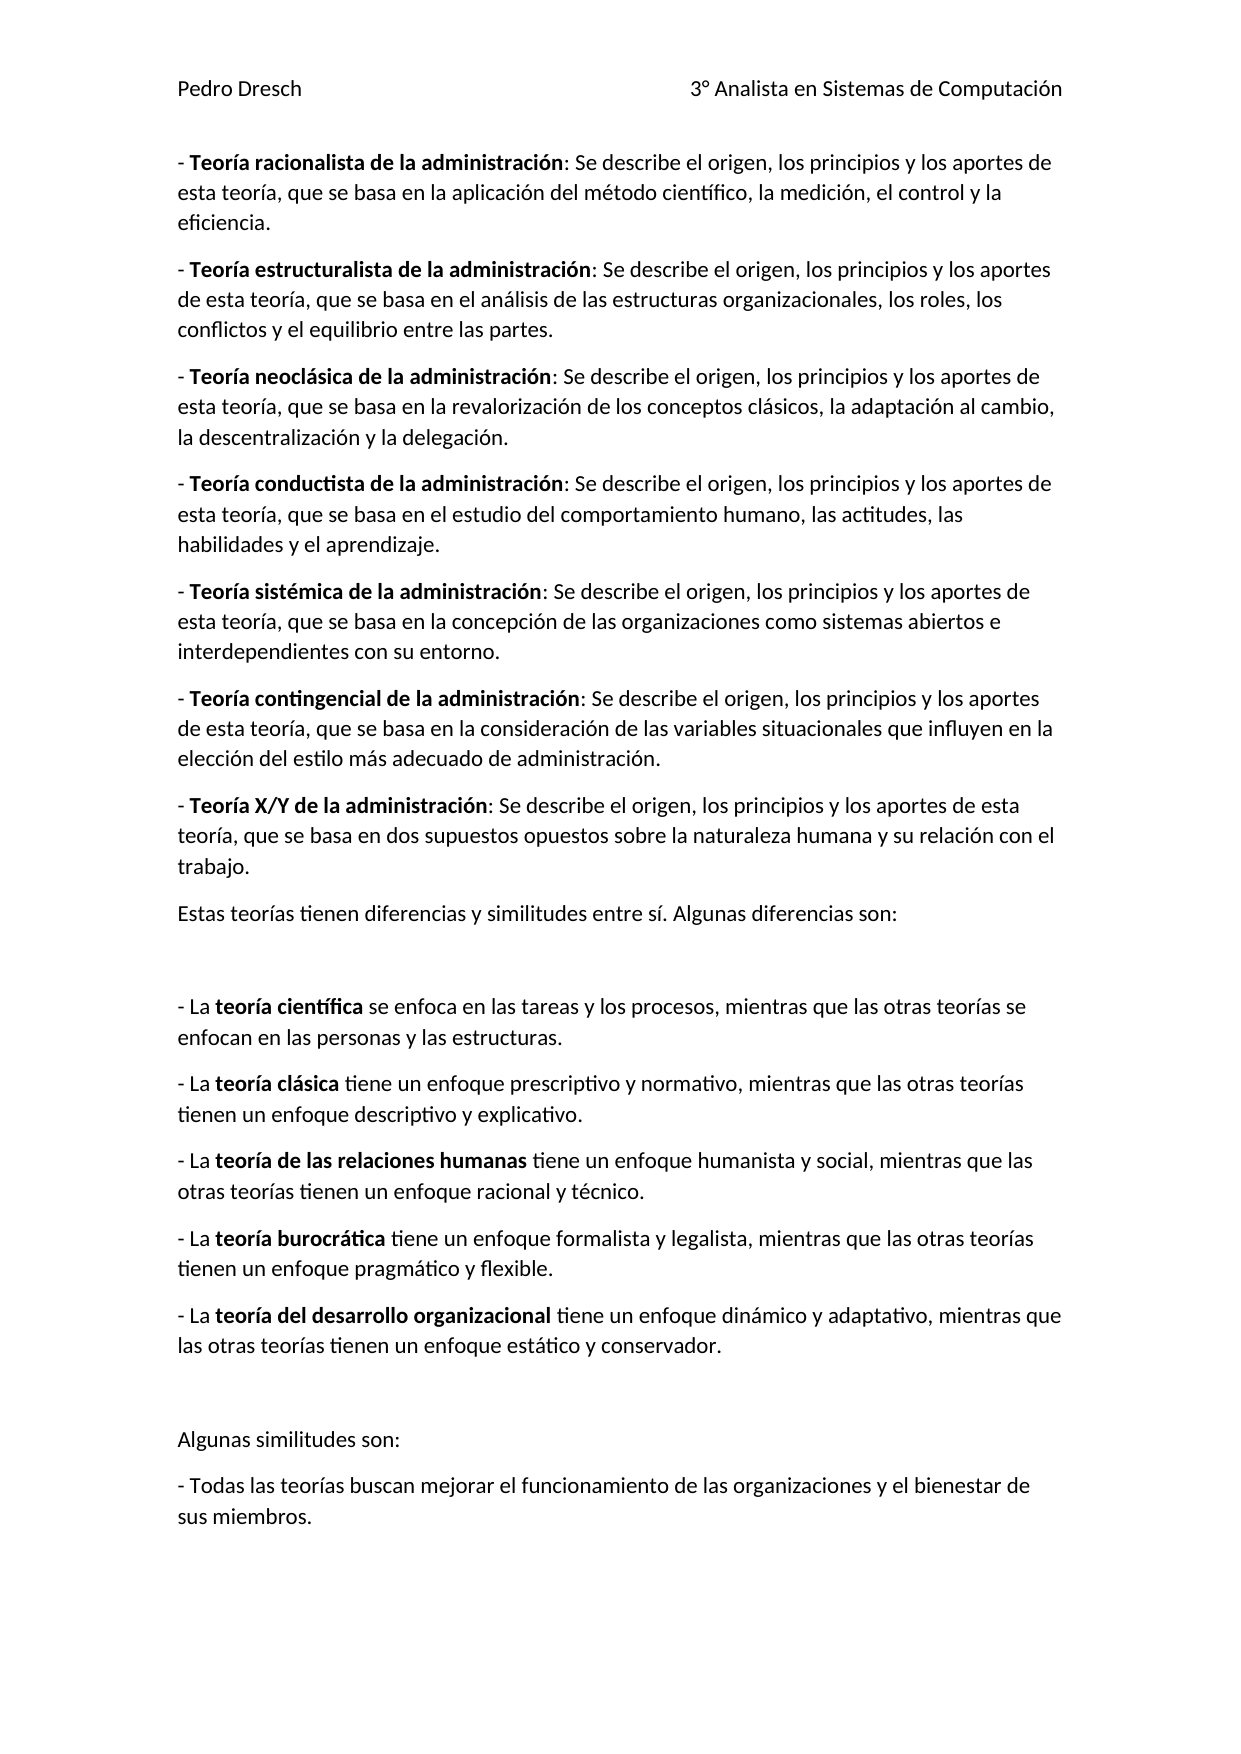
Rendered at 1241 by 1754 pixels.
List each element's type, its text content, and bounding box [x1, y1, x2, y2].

text - La teoría científica se enfoca en las tareas y los procesos, mientras que las otras teorías se enfocan en las personas y las estructuras. [177, 992, 1063, 1051]
text - La teoría de las relaciones humanas tiene un enfoque humanista y social, mientras que las otras teorías tienen un enfoque racional y técnico. [177, 1147, 1063, 1205]
text - Teoría estructuralista de la administración: Se describe el origen, los principios y los aportes de esta teoría, que se basa en el análisis de las estructuras organizacionales, los roles, los conflictos y el equilibrio entre las partes. [177, 255, 1063, 343]
text - Teoría contingencial de la administración: Se describe el origen, los principios y los aportes de esta teoría, que se basa en la consideración de las variables situacionales que influyen en la elección del estilo más adecuado de administración. [177, 684, 1063, 772]
text Algunas similitudes son: [177, 1425, 1063, 1453]
text - Teoría racionalista de la administración: Se describe el origen, los principios y los aportes de esta teoría, que se basa en la aplicación del método científico, la medición, el control y la eficiencia. [177, 148, 1063, 236]
text Estas teorías tienen diferencias y similitudes entre sí. Algunas diferencias son: [177, 899, 1063, 927]
text - La teoría clásica tiene un enfoque prescriptivo y normativo, mientras que las otras teorías tienen un enfoque descriptivo y explicativo. [177, 1069, 1063, 1128]
text - Teoría sistémica de la administración: Se describe el origen, los principios y los aportes de esta teoría, que se basa en la concepción de las organizaciones como sistemas abiertos e interdependientes con su entorno. [177, 577, 1063, 665]
text - Teoría X/Y de la administración: Se describe el origen, los principios y los aportes de esta teoría, que se basa en dos supuestos opuestos sobre la naturaleza humana y su relación con el trabajo. [177, 791, 1063, 880]
text - La teoría burocrática tiene un enfoque formalista y legalista, mientras que las otras teorías tienen un enfoque pragmático y flexible. [177, 1224, 1063, 1282]
text - Teoría conductista de la administración: Se describe el origen, los principios y los aportes de esta teoría, que se basa en el estudio del comportamiento humano, las actitudes, las habilidades y el aprendizaje. [177, 469, 1063, 558]
text - Teoría neoclásica de la administración: Se describe el origen, los principios y los aportes de esta teoría, que se basa en la revalorización de los conceptos clásicos, la adaptación al cambio, la descentralización y la delegación. [177, 362, 1063, 451]
text - Todas las teorías buscan mejorar el funcionamiento de las organizaciones y el bienestar de sus miembros. [177, 1472, 1063, 1530]
text - La teoría del desarrollo organizacional tiene un enfoque dinámico y adaptativo, mientras que las otras teorías tienen un enfoque estático y conservador. [177, 1301, 1063, 1359]
